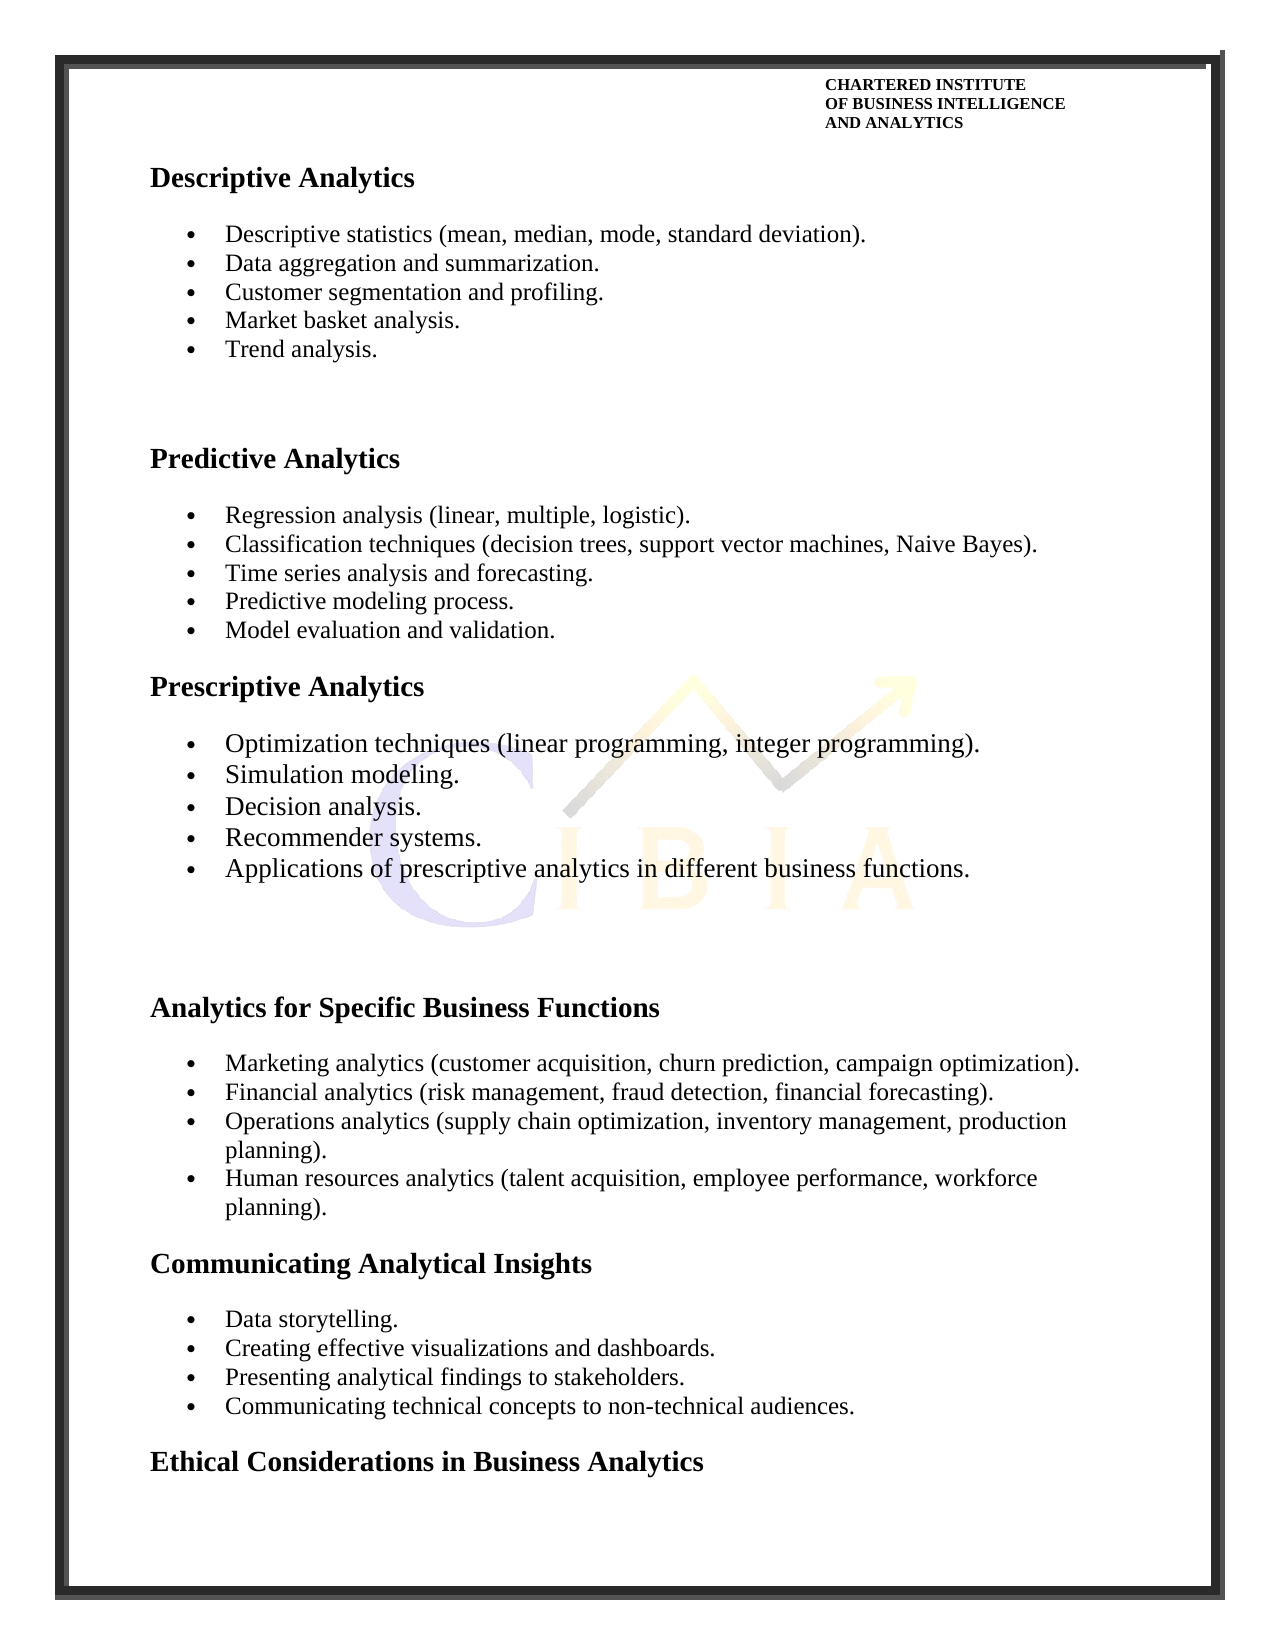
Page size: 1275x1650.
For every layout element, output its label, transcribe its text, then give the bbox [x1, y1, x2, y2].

list Simulation modeling. [187, 758, 1125, 790]
list Customer segmentation and profiling. [187, 277, 1125, 305]
text Communicating Analytical Insights [150, 1246, 1125, 1279]
list Financial analytics (risk management, fraud detection, financial forecasting). [187, 1077, 1125, 1106]
text Prescriptive Analytics [150, 669, 1125, 702]
list Human resources analytics (talent acquisition, employee performance, workforce planning). [187, 1163, 1125, 1221]
list Data aggregation and summarization. [187, 248, 1125, 277]
text Descriptive Analytics [150, 161, 1125, 194]
list Market basket analysis. [187, 305, 1125, 334]
list Marketing analytics (customer acquisition, churn prediction, campaign optimization). [187, 1048, 1125, 1077]
list Trend analysis. [187, 334, 1125, 363]
list Creating effective visualizations and dashboards. [187, 1333, 1125, 1362]
list Optimization techniques (linear programming, integer programming). [187, 727, 1125, 758]
list Classification techniques (decision trees, support vector machines, Naive Bayes). [187, 529, 1125, 558]
list Time series analysis and forecasting. [187, 558, 1125, 586]
list Descriptive statistics (mean, median, mode, standard deviation). [187, 219, 1125, 248]
list Regression analysis (linear, multiple, logistic). [187, 500, 1125, 529]
list Operations analytics (supply chain optimization, inventory management, production planning). [187, 1106, 1125, 1163]
list Data storytelling. [187, 1304, 1125, 1333]
list Model evaluation and validation. [187, 615, 1125, 644]
list Predictive modeling process. [187, 586, 1125, 615]
list Presenting analytical findings to stakeholders. [187, 1362, 1125, 1391]
text Analytics for Specific Business Functions [150, 990, 1125, 1023]
list Communicating technical concepts to non-technical audiences. [187, 1391, 1125, 1419]
list Applications of prescriptive analytics in different business functions. [187, 852, 1125, 883]
text Predictive Analytics [150, 442, 1125, 475]
text Ethical Considerations in Business Analytics [150, 1444, 1125, 1478]
list Decision analysis. [187, 790, 1125, 821]
list Recommender systems. [187, 821, 1125, 852]
